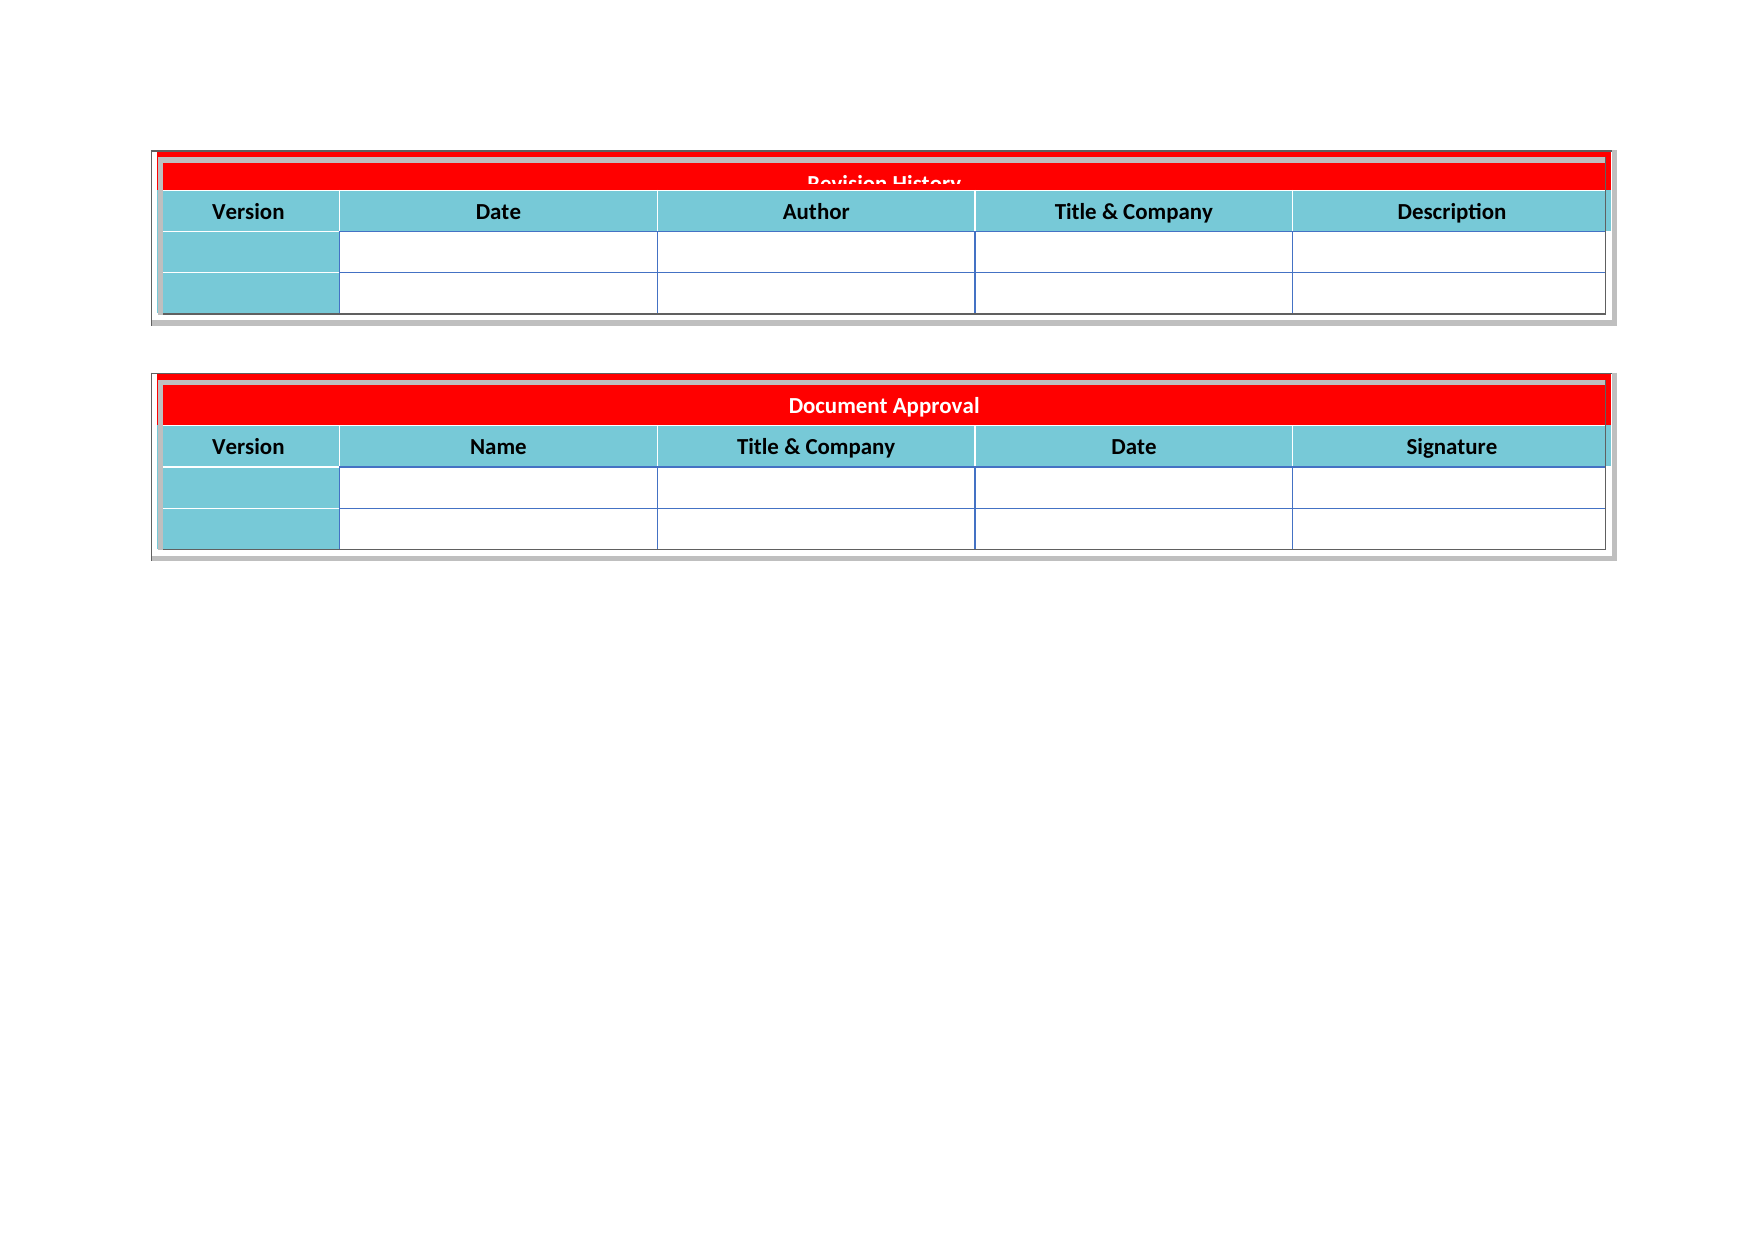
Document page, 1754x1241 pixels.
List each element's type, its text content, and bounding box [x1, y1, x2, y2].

table_cell Version [163, 191, 339, 231]
table_cell [1293, 273, 1605, 313]
table_cell [1293, 468, 1605, 508]
table_cell Title & Company [976, 191, 1292, 231]
table_cell [340, 273, 657, 313]
table_cell [658, 468, 974, 508]
table_cell [340, 509, 657, 549]
table_cell [1293, 232, 1605, 272]
table_cell [976, 509, 1292, 549]
table_cell [1606, 231, 1611, 272]
table_cell [340, 468, 657, 508]
table_cell [658, 509, 974, 549]
table_cell Signature [1293, 426, 1605, 466]
table_cell [976, 468, 1292, 508]
table_cell Author [658, 191, 974, 231]
table_cell [658, 232, 974, 272]
table_cell [1293, 509, 1605, 549]
table_cell [1606, 466, 1611, 508]
table_cell [1606, 508, 1611, 549]
table_cell [658, 273, 974, 313]
table_cell Date [976, 426, 1292, 466]
table_cell Date [340, 191, 657, 231]
table_cell [976, 273, 1292, 313]
table_cell [163, 273, 339, 313]
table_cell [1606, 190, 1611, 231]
table_cell [163, 232, 339, 272]
table_cell [976, 232, 1292, 272]
table_cell [163, 468, 339, 508]
table_cell Name [340, 426, 657, 466]
table_cell [340, 232, 657, 272]
table_cell Title & Company [658, 426, 974, 466]
table_cell [163, 509, 339, 549]
table_header Revision History [157, 152, 1611, 190]
table_cell [1606, 272, 1611, 313]
table_header Document Approval [157, 374, 1611, 425]
table_cell Version [163, 426, 339, 466]
table_cell Description [1293, 191, 1605, 231]
